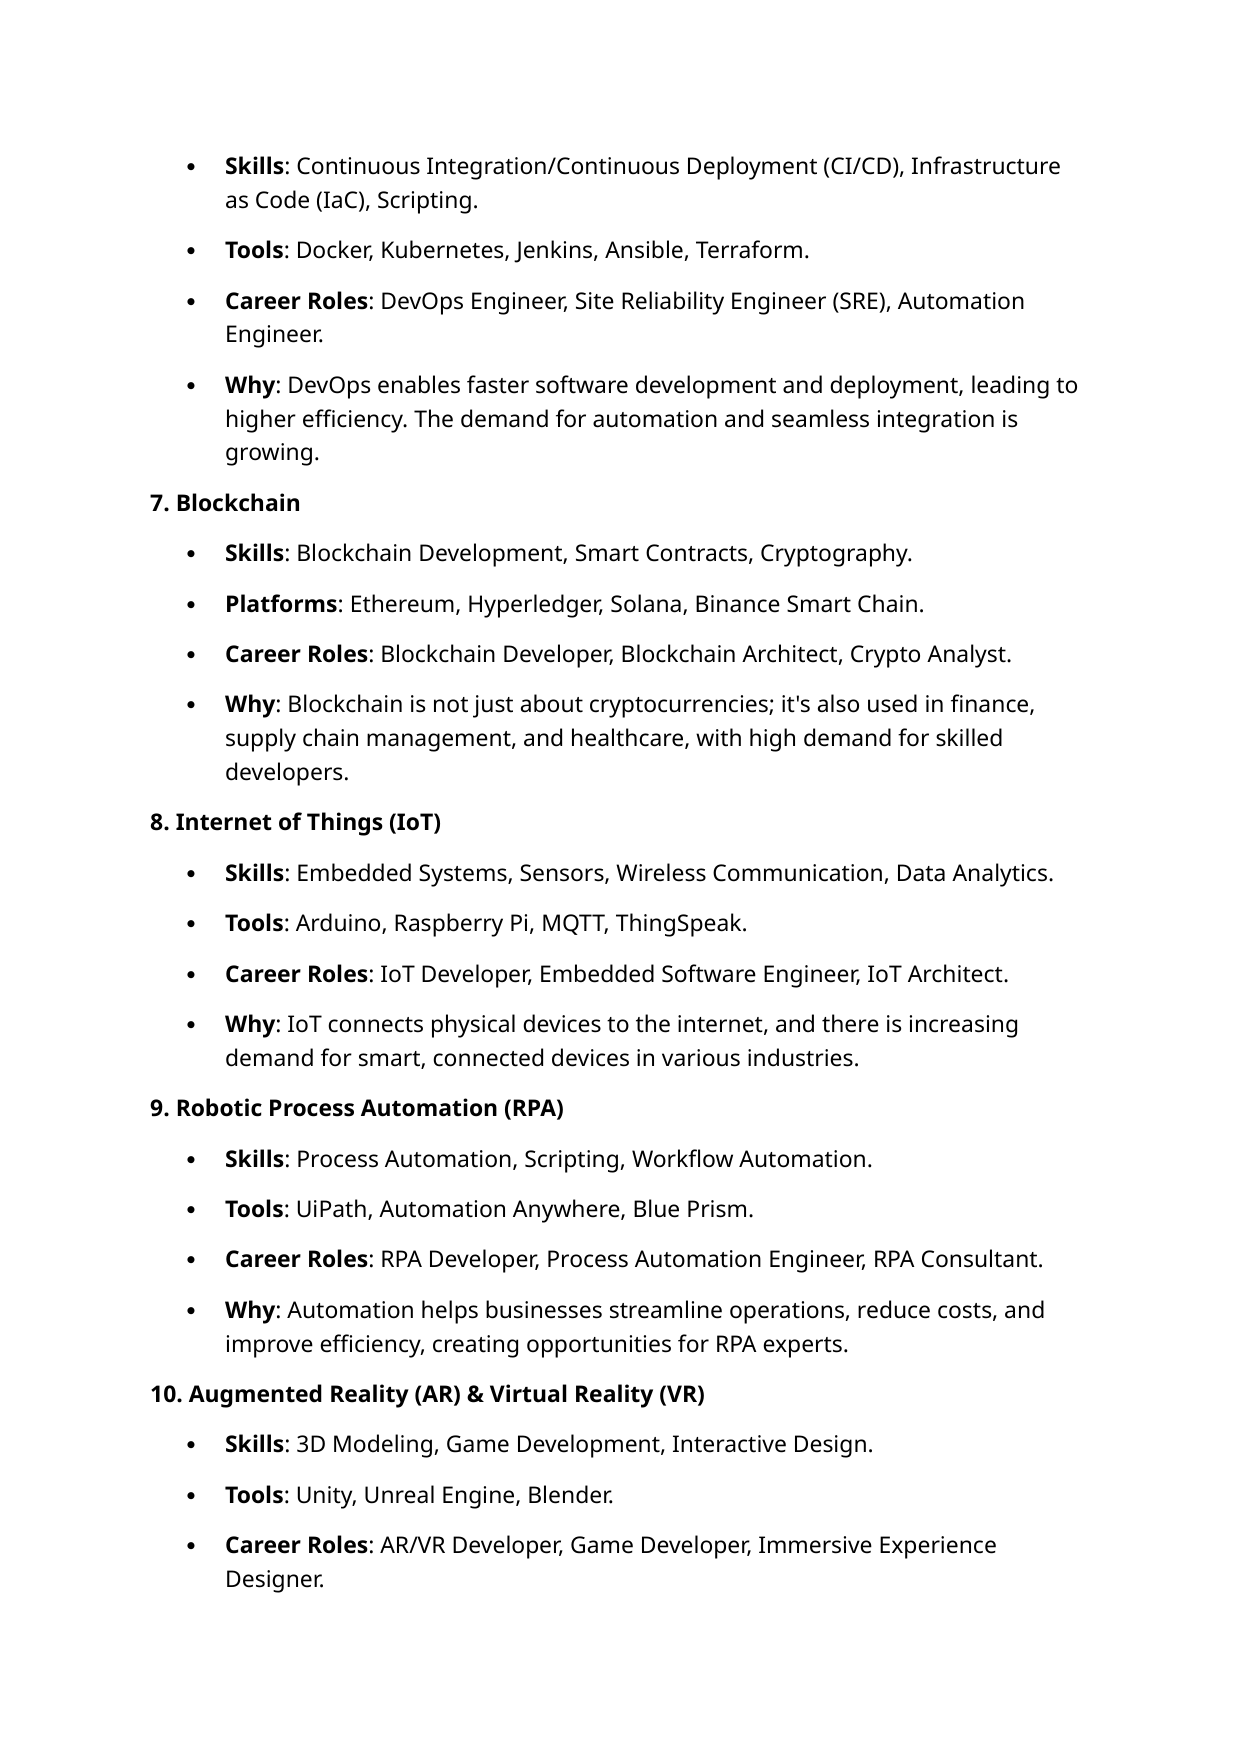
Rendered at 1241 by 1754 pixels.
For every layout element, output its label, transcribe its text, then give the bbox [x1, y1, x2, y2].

list Skills: Blockchain Development, Smart Contracts, Cryptography. [187, 537, 1090, 568]
list Career Roles: DevOps Engineer, Site Reliability Engineer (SRE), Automation Engineer. [187, 284, 1090, 349]
list Tools: Arduino, Raspberry Pi, MQTT, ThingSpeak. [187, 907, 1090, 938]
text 9. Robotic Process Automation (RPA) [150, 1092, 1090, 1123]
list Skills: Continuous Integration/Continuous Deployment (CI/CD), Infrastructure as Code (IaC), Scripting. [187, 150, 1090, 215]
list Tools: Docker, Kubernetes, Jenkins, Ansible, Terraform. [187, 234, 1090, 265]
list Why: Blockchain is not just about cryptocurrencies; it's also used in finance, supply chain management, and healthcare, with high demand for skilled developers. [187, 688, 1090, 787]
text 10. Augmented Reality (AR) & Virtual Reality (VR) [150, 1378, 1090, 1409]
list Platforms: Ethereum, Hyperledger, Solana, Binance Smart Chain. [187, 587, 1090, 619]
list Skills: Process Automation, Scripting, Workflow Automation. [187, 1142, 1090, 1174]
list Tools: UiPath, Automation Anywhere, Blue Prism. [187, 1193, 1090, 1224]
list Why: DevOps enables faster software development and deployment, leading to higher efficiency. The demand for automation and seamless integration is growing. [187, 369, 1090, 467]
text 8. Internet of Things (IoT) [150, 806, 1090, 837]
list Tools: Unity, Unreal Engine, Blender. [187, 1479, 1090, 1510]
list Why: IoT connects physical devices to the internet, and there is increasing demand for smart, connected devices in various industries. [187, 1008, 1090, 1073]
text 7. Blockchain [150, 487, 1090, 518]
list Career Roles: Blockchain Developer, Blockchain Architect, Crypto Analyst. [187, 638, 1090, 669]
list Skills: 3D Modeling, Game Development, Interactive Design. [187, 1428, 1090, 1459]
list Career Roles: IoT Developer, Embedded Software Engineer, IoT Architect. [187, 957, 1090, 989]
list Skills: Embedded Systems, Sensors, Wireless Communication, Data Analytics. [187, 857, 1090, 888]
list Why: Automation helps businesses streamline operations, reduce costs, and improve efficiency, creating opportunities for RPA experts. [187, 1294, 1090, 1359]
list Career Roles: RPA Developer, Process Automation Engineer, RPA Consultant. [187, 1243, 1090, 1274]
list Career Roles: AR/VR Developer, Game Developer, Immersive Experience Designer. [187, 1529, 1090, 1594]
